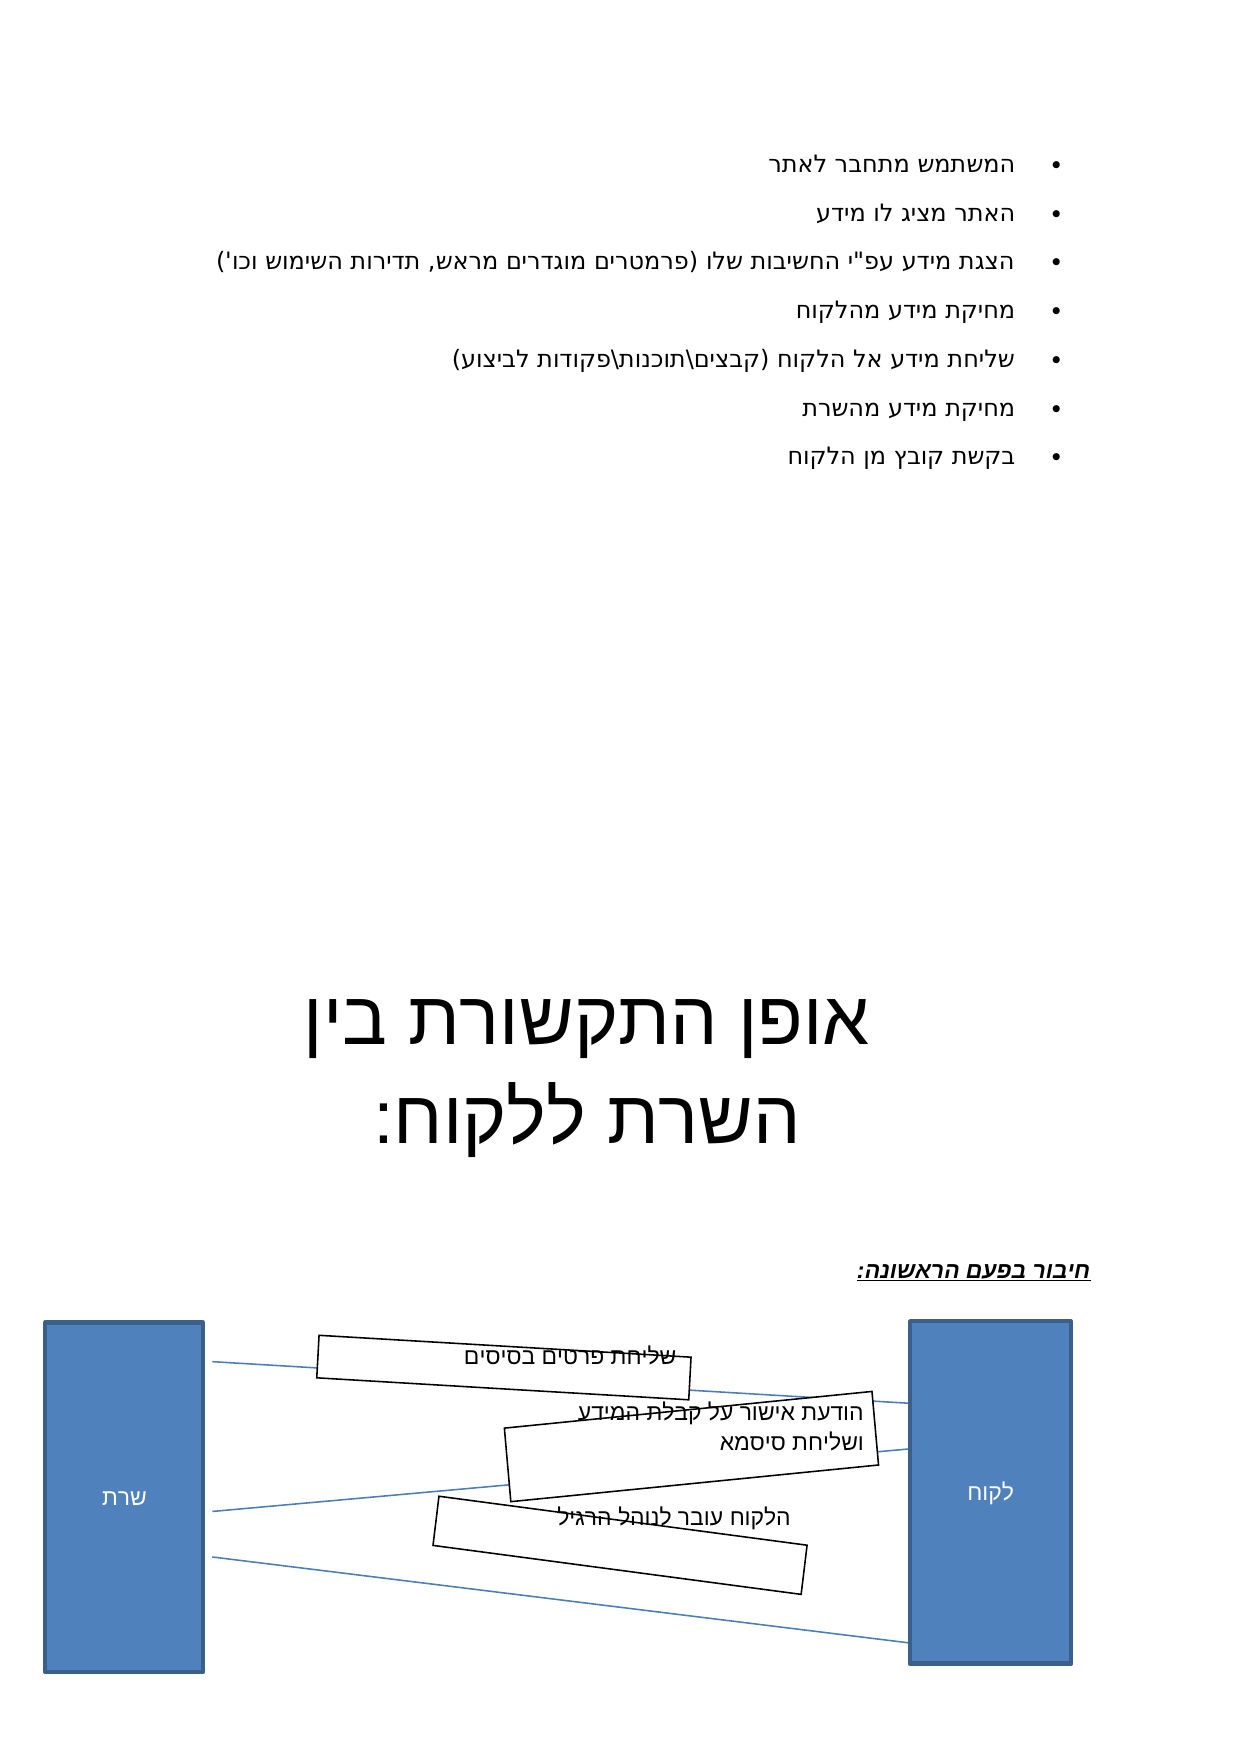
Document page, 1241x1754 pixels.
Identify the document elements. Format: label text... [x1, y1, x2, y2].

list שליחת מידע אל הלקוח (קבצים\תוכנות\פקודות לביצוע) [150, 345, 1053, 373]
list מחיקת מידע מהלקוח [150, 296, 1053, 324]
list בקשת קובץ מן הלקוח [150, 442, 1053, 470]
list מחיקת מידע מהשרת [150, 394, 1053, 422]
text חיבור בפעם הראשונה: [150, 1257, 1090, 1284]
list הצגת מידע עפ"י החשיבות שלו (פרמטרים מוגדרים מראש, תדירות השימוש וכו') [150, 247, 1053, 275]
list המשתמש מתחבר לאתר [150, 150, 1053, 178]
list האתר מציג לו מידע [150, 199, 1053, 227]
